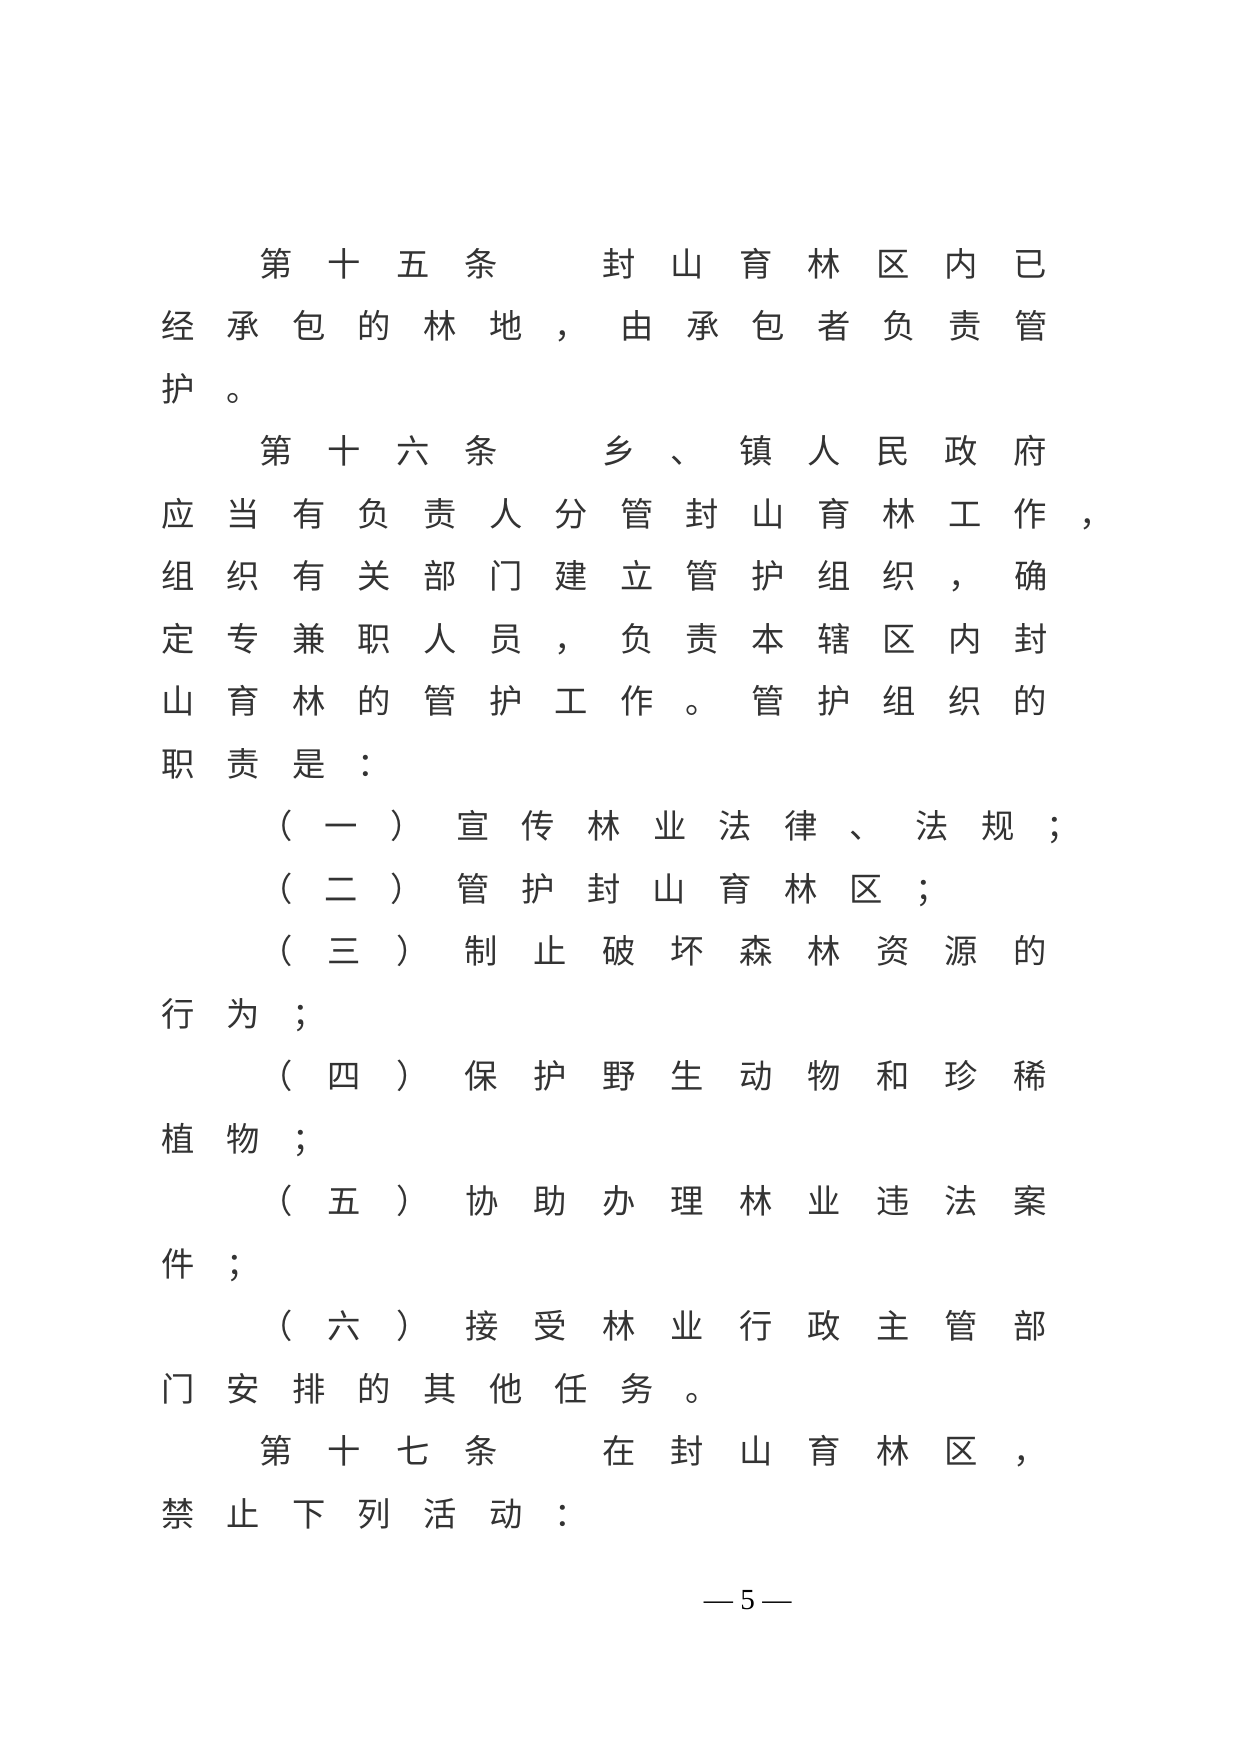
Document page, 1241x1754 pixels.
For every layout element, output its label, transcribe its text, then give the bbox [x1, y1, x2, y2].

text （三）制止破坏森林资源的行为； [161, 918, 1079, 1043]
text 第十五条 封山育林区内已经承包的林地，由承包者负责管护。 [161, 231, 1079, 418]
text （二）管护封山育林区； [161, 856, 1079, 918]
text 第十七条 在封山育林区，禁止下列活动： [161, 1418, 1079, 1543]
text （六）接受林业行政主管部门安排的其他任务。 [161, 1293, 1079, 1418]
text （五）协助办理林业违法案件； [161, 1168, 1079, 1293]
text （四）保护野生动物和珍稀植物； [161, 1043, 1079, 1168]
text 第十六条 乡、镇人民政府应当有负责人分管封山育林工作，组织有关部门建立管护组织，确定专兼职人员，负责本辖区内封山育林的管护工作。管护组织的职责是： [161, 418, 1079, 793]
text （一）宣传林业法律、法规； [161, 793, 1079, 856]
